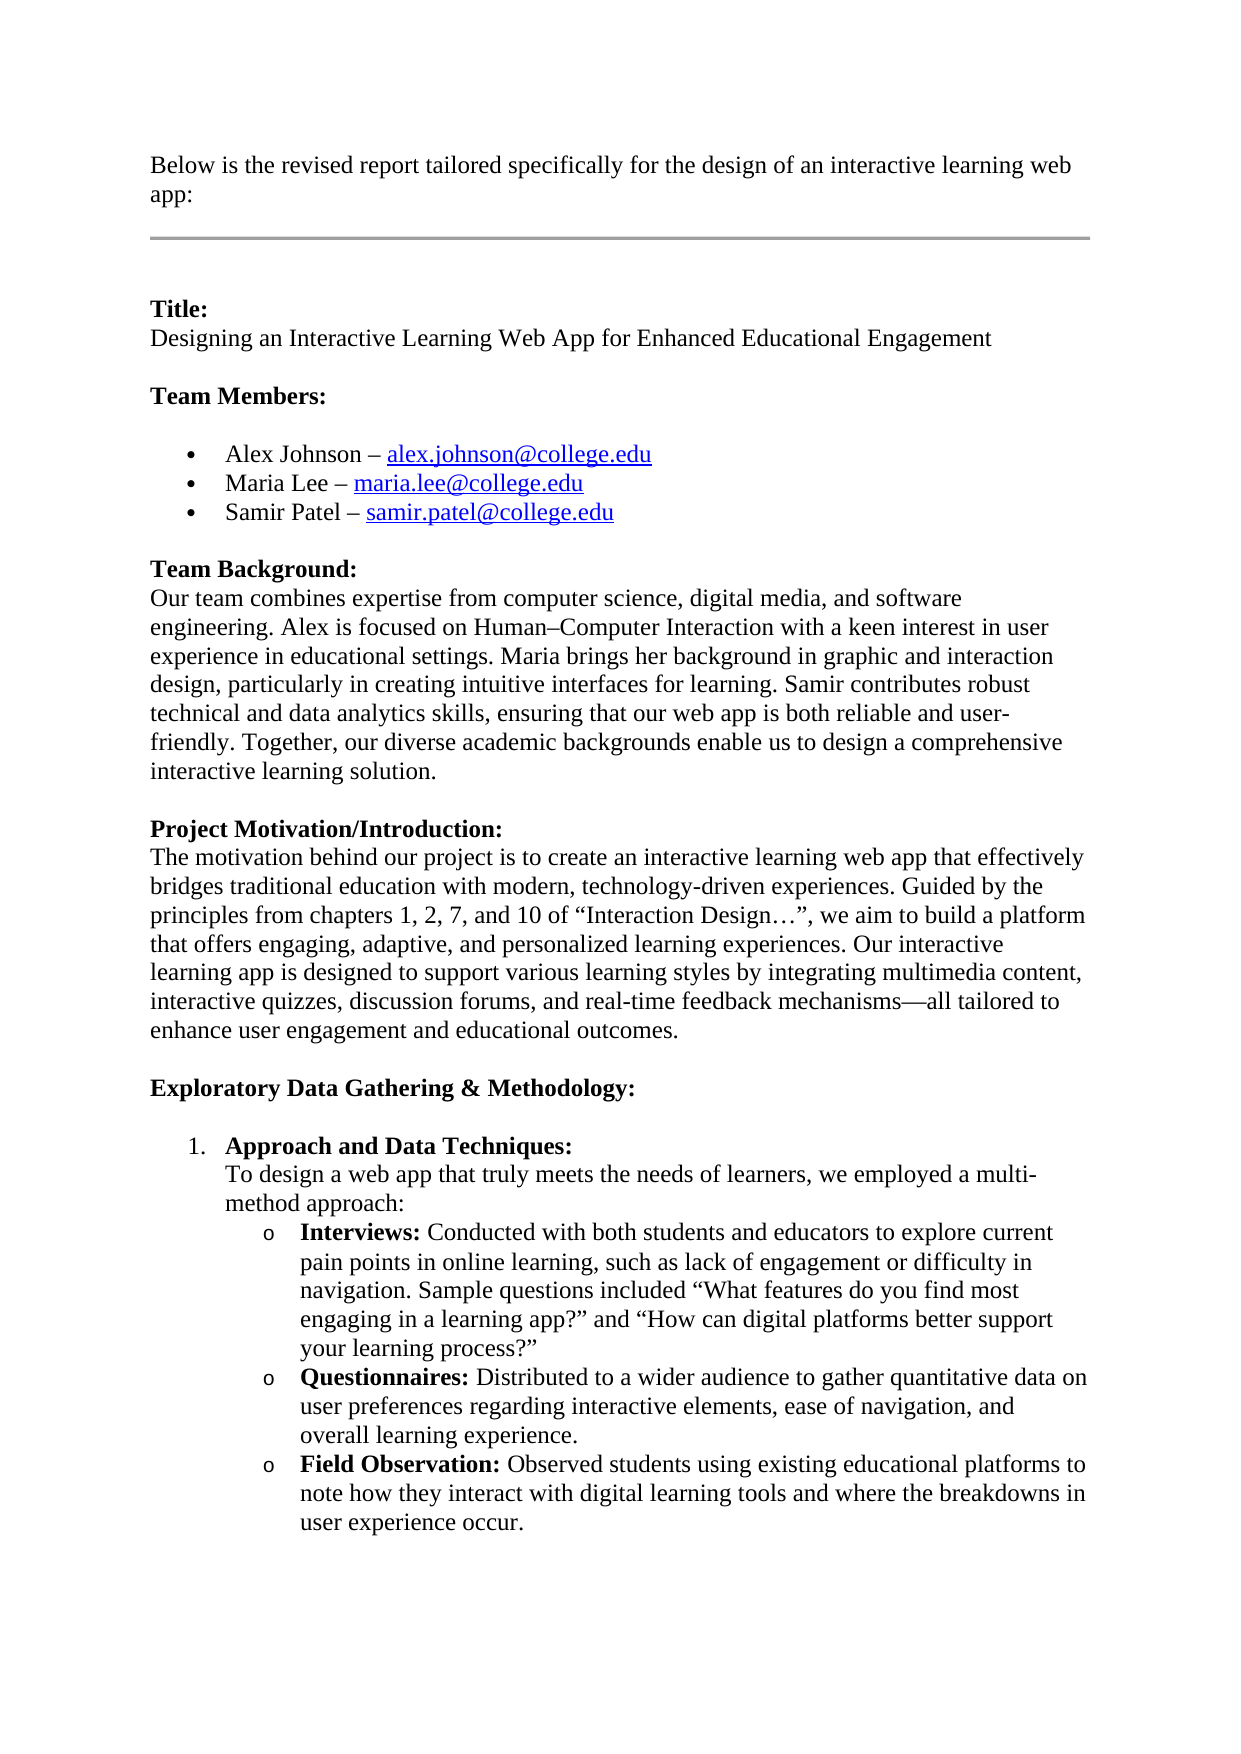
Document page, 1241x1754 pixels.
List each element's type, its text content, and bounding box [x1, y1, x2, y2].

text Team Members: [150, 381, 1090, 410]
text Project Motivation/Introduction: The motivation behind our project is to create an interactive learning web app that effectively bridges traditional education with modern, technology-driven experiences. Guided by the principles from chapters 1, 2, 7, and 10 of “Interaction Design…”, we aim to build a platform that offers engaging, adaptive, and personalized learning experiences. Our interactive learning app is designed to support various learning styles by integrating multimedia content, interactive quizzes, discussion forums, and real-time feedback mechanisms—all tailored to enhance user engagement and educational outcomes. [150, 814, 1090, 1044]
text Exploratory Data Gathering & Methodology: [150, 1073, 1090, 1102]
list Interviews: Conducted with both students and educators to explore current pain points in online learning, such as lack of engagement or difficulty in navigation. Sample questions included “What features do you find most engaging in a learning app?” and “How can digital platforms better support your learning process?” [262, 1217, 1090, 1362]
text Title: Designing an Interactive Learning Web App for Enhanced Educational Engagement [150, 294, 1090, 352]
list Questionnaires: Distributed to a wider audience to gather quantitative data on user preferences regarding interactive elements, ease of navigation, and overall learning experience. [262, 1362, 1090, 1449]
list Approach and Data Techniques: To design a web app that truly meets the needs of learners, we employed a multi-method approach: [187, 1131, 1090, 1217]
text Team Background: Our team combines expertise from computer science, digital media, and software engineering. Alex is focused on Human–Computer Interaction with a keen interest in user experience in educational settings. Maria brings her background in graphic and interaction design, particularly in creating intuitive interfaces for learning. Samir contributes robust technical and data analytics skills, ensuring that our web app is both reliable and user-friendly. Together, our diverse academic backgrounds enable us to design a comprehensive interactive learning solution. [150, 554, 1090, 784]
list Alex Johnson – alex.johnson@college.edu [187, 439, 1090, 468]
list Field Observation: Observed students using existing educational platforms to note how they interact with digital learning tools and where the breakdowns in user experience occur. [262, 1449, 1090, 1536]
list Maria Lee – maria.lee@college.edu [187, 468, 1090, 497]
text Below is the revised report tailored specifically for the design of an interactive learning web app: [150, 150, 1090, 207]
list Samir Patel – samir.patel@college.edu [187, 497, 1090, 525]
